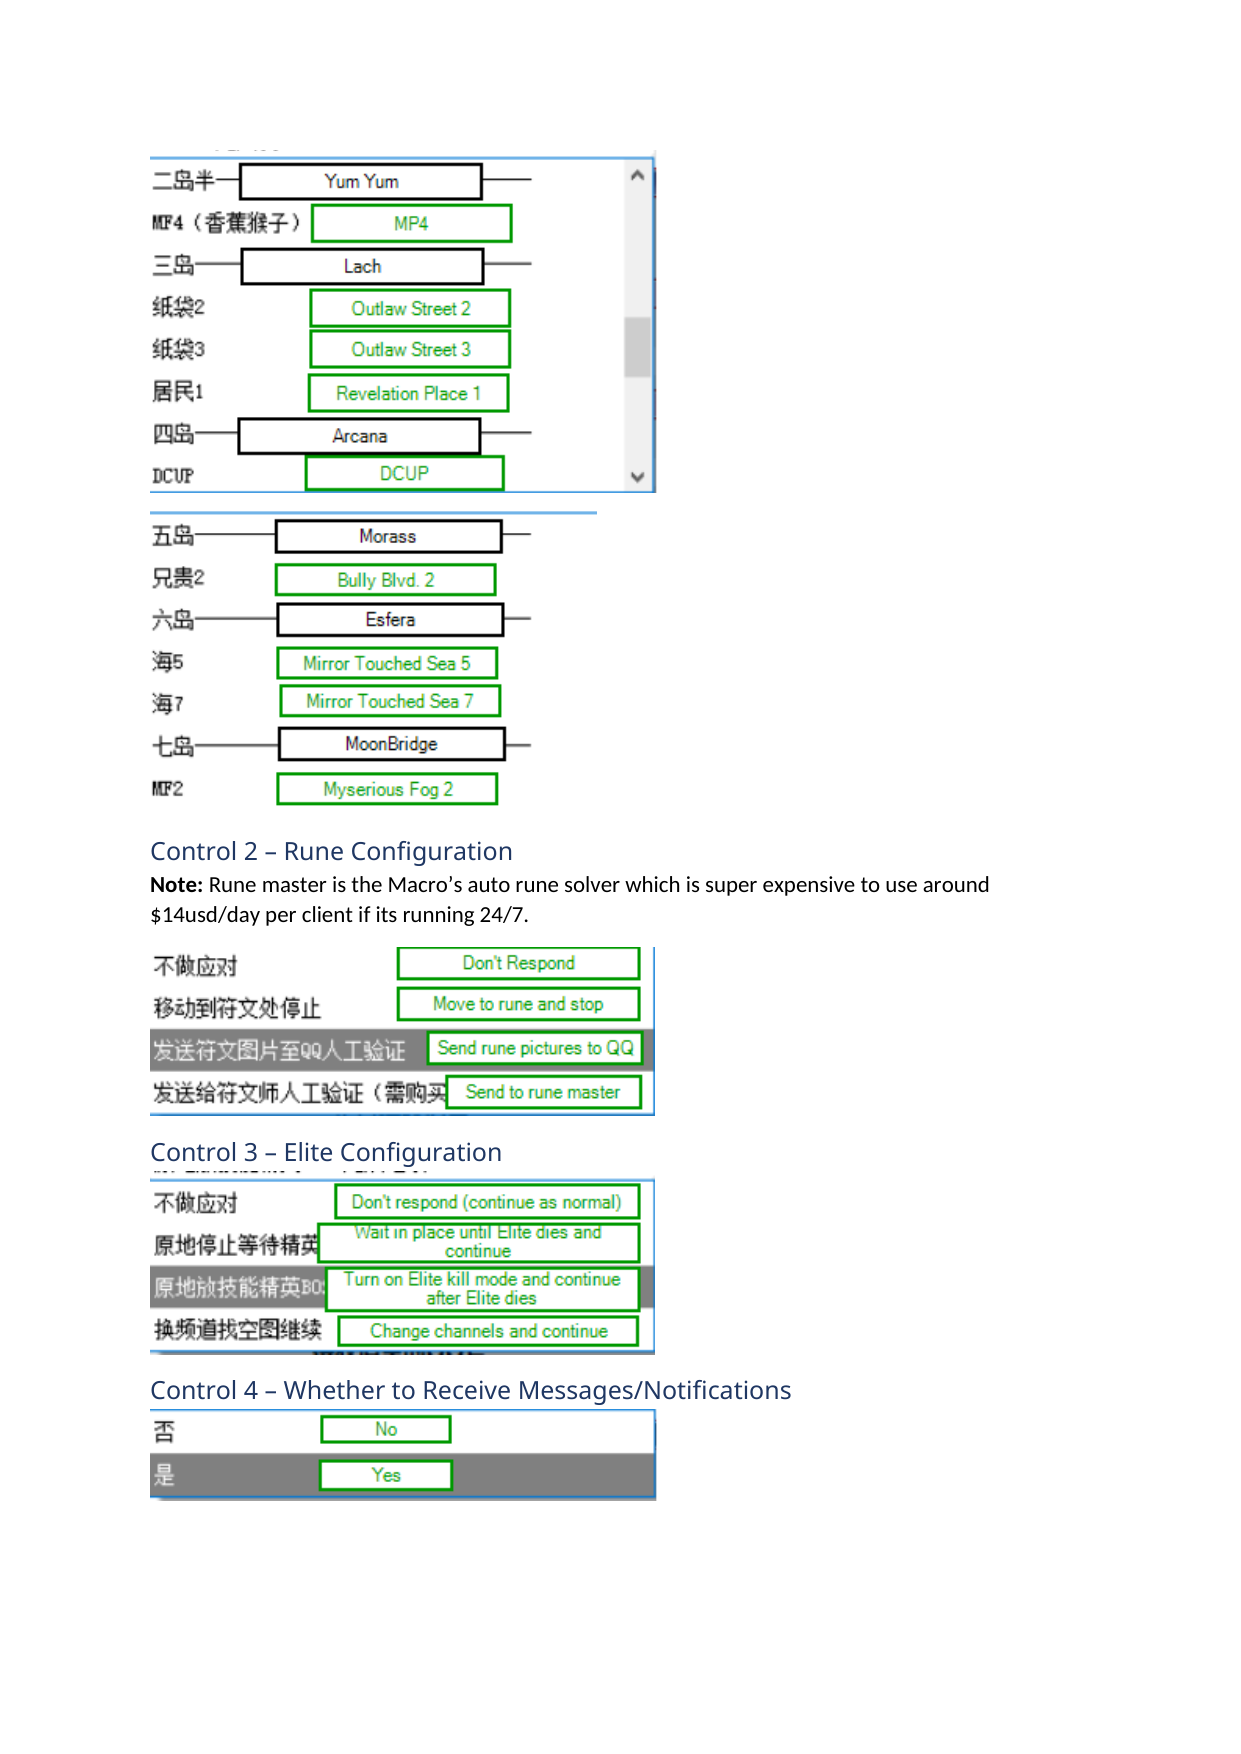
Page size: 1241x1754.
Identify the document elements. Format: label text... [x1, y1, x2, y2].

picture [150, 947, 655, 1116]
text Note: Rune master is the Macro’s auto rune solver which is super expensive to use around $14usd/day per client if its running 24/7. [150, 870, 1090, 928]
subtitle Control 2 – Rune Configuration [150, 833, 1090, 867]
subtitle Control 3 – Elite Configuration [150, 1134, 1090, 1169]
picture [150, 511, 597, 815]
picture [150, 150, 657, 493]
subtitle Control 4 – Whether to Receive Messages/Notifications [150, 1373, 1090, 1407]
picture [150, 1171, 655, 1355]
picture [150, 1409, 657, 1501]
